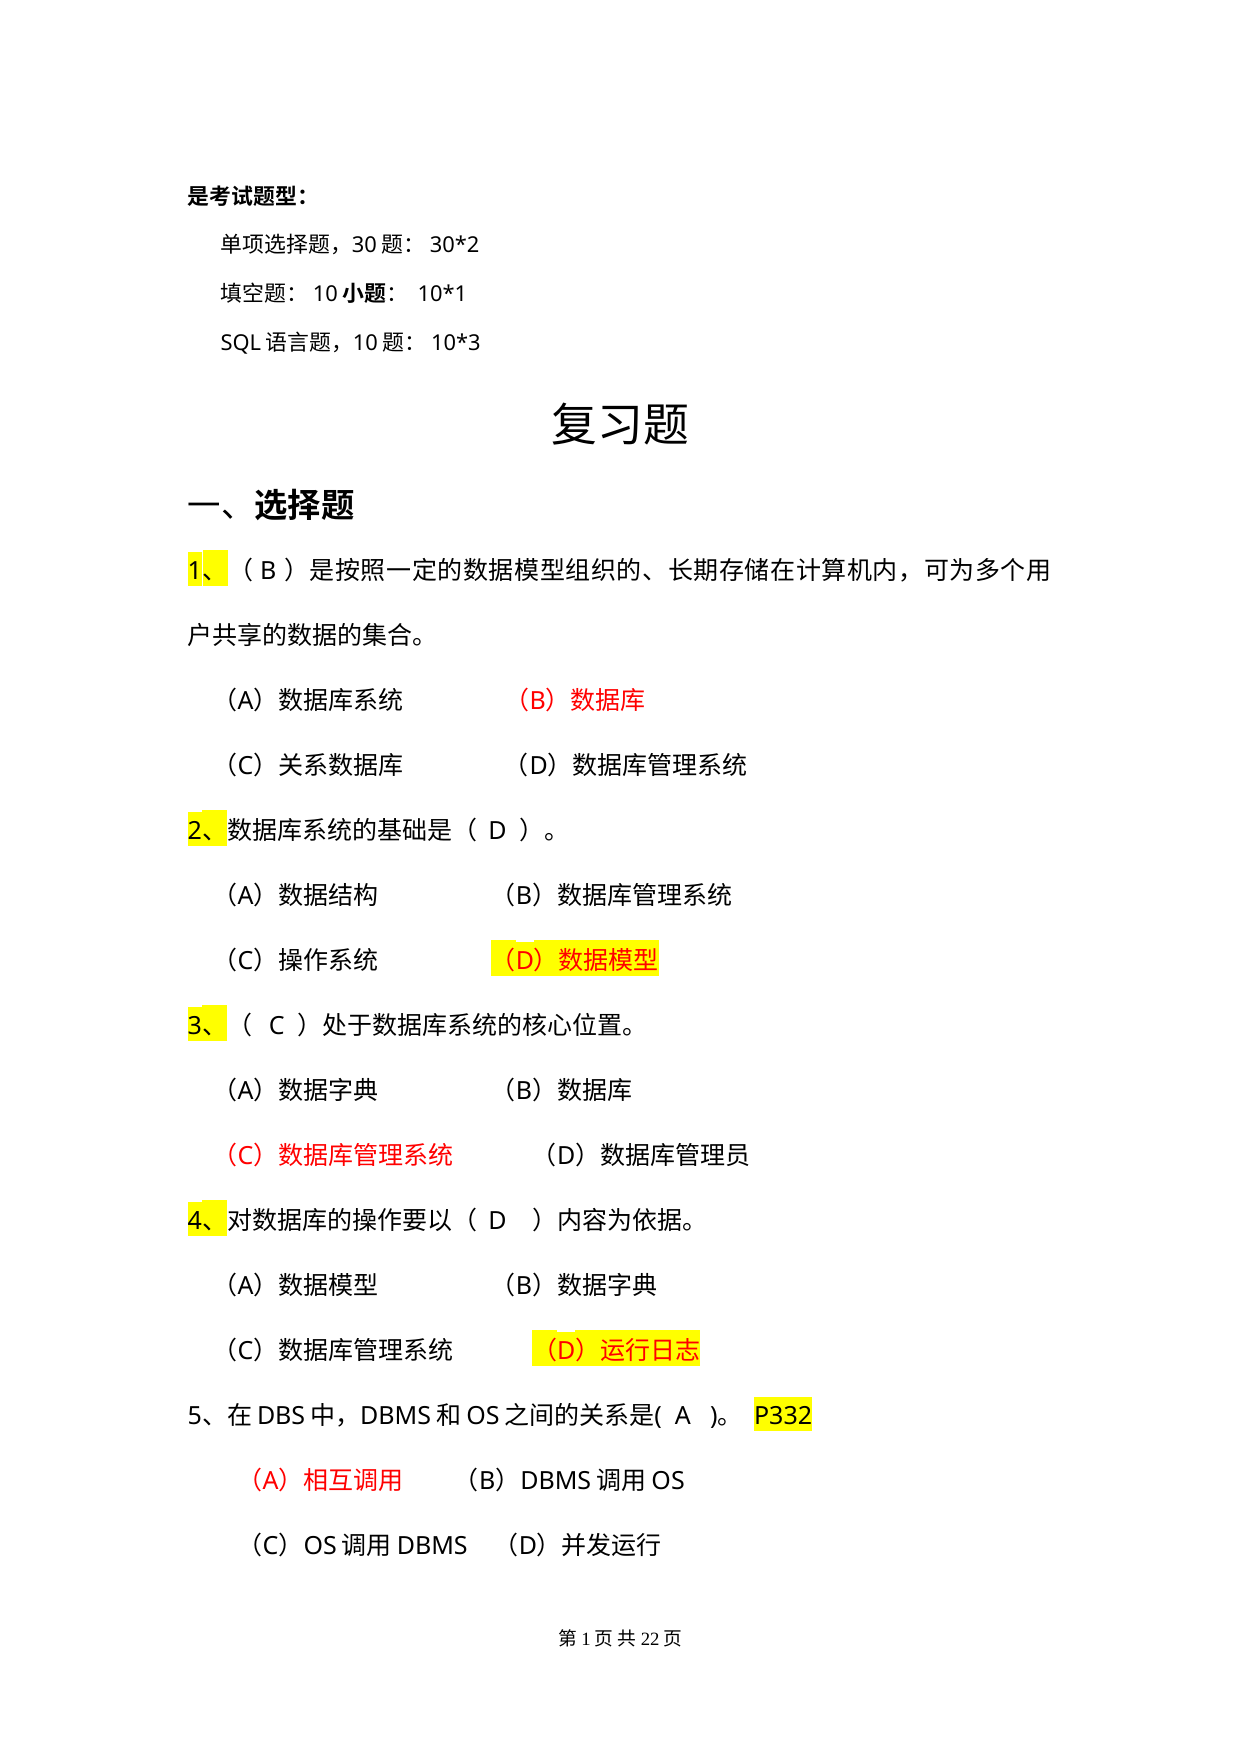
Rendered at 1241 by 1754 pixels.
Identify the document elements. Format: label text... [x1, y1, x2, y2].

text 单项选择题，30题： 30*2 [187, 227, 1053, 259]
text （A）相互调用 （B）DBMS调用OS [187, 1446, 1053, 1511]
text （A）数据结构 （B）数据库管理系统 [187, 861, 1053, 926]
text （C）数据库管理系统 （D）数据库管理员 [187, 1121, 1053, 1186]
text 2、数据库系统的基础是（ D ）。 [187, 796, 1053, 861]
text （A）数据模型 （B）数据字典 [187, 1251, 1053, 1316]
text （C）OS调用DBMS （D）并发运行 [187, 1511, 1053, 1576]
text 一、选择题 [187, 471, 1053, 536]
text 5、在DBS中，DBMS和OS之间的关系是( A )。 P332 [187, 1381, 1053, 1446]
text 填空题： 10小题： 10*1 [187, 276, 1053, 308]
text 是考试题型： [187, 178, 1053, 211]
text （C）数据库管理系统 （D）运行日志 [187, 1316, 1053, 1381]
text 复习题 [187, 373, 1053, 471]
text 4、对数据库的操作要以（ D ）内容为依据。 [187, 1186, 1053, 1251]
text （A）数据库系统 （B）数据库 [187, 666, 1053, 731]
text 1、（ B ）是按照一定的数据模型组织的、长期存储在计算机内，可为多个用户共享的数据的集合。 [187, 536, 1053, 666]
text 3、（ C ）处于数据库系统的核心位置。 [187, 991, 1053, 1056]
text （A）数据字典 （B）数据库 [187, 1056, 1053, 1121]
text SQL语言题，10题： 10*3 [187, 324, 1053, 357]
text （C）关系数据库 （D）数据库管理系统 [187, 731, 1053, 796]
text （C）操作系统 （D）数据模型 [187, 926, 1053, 991]
